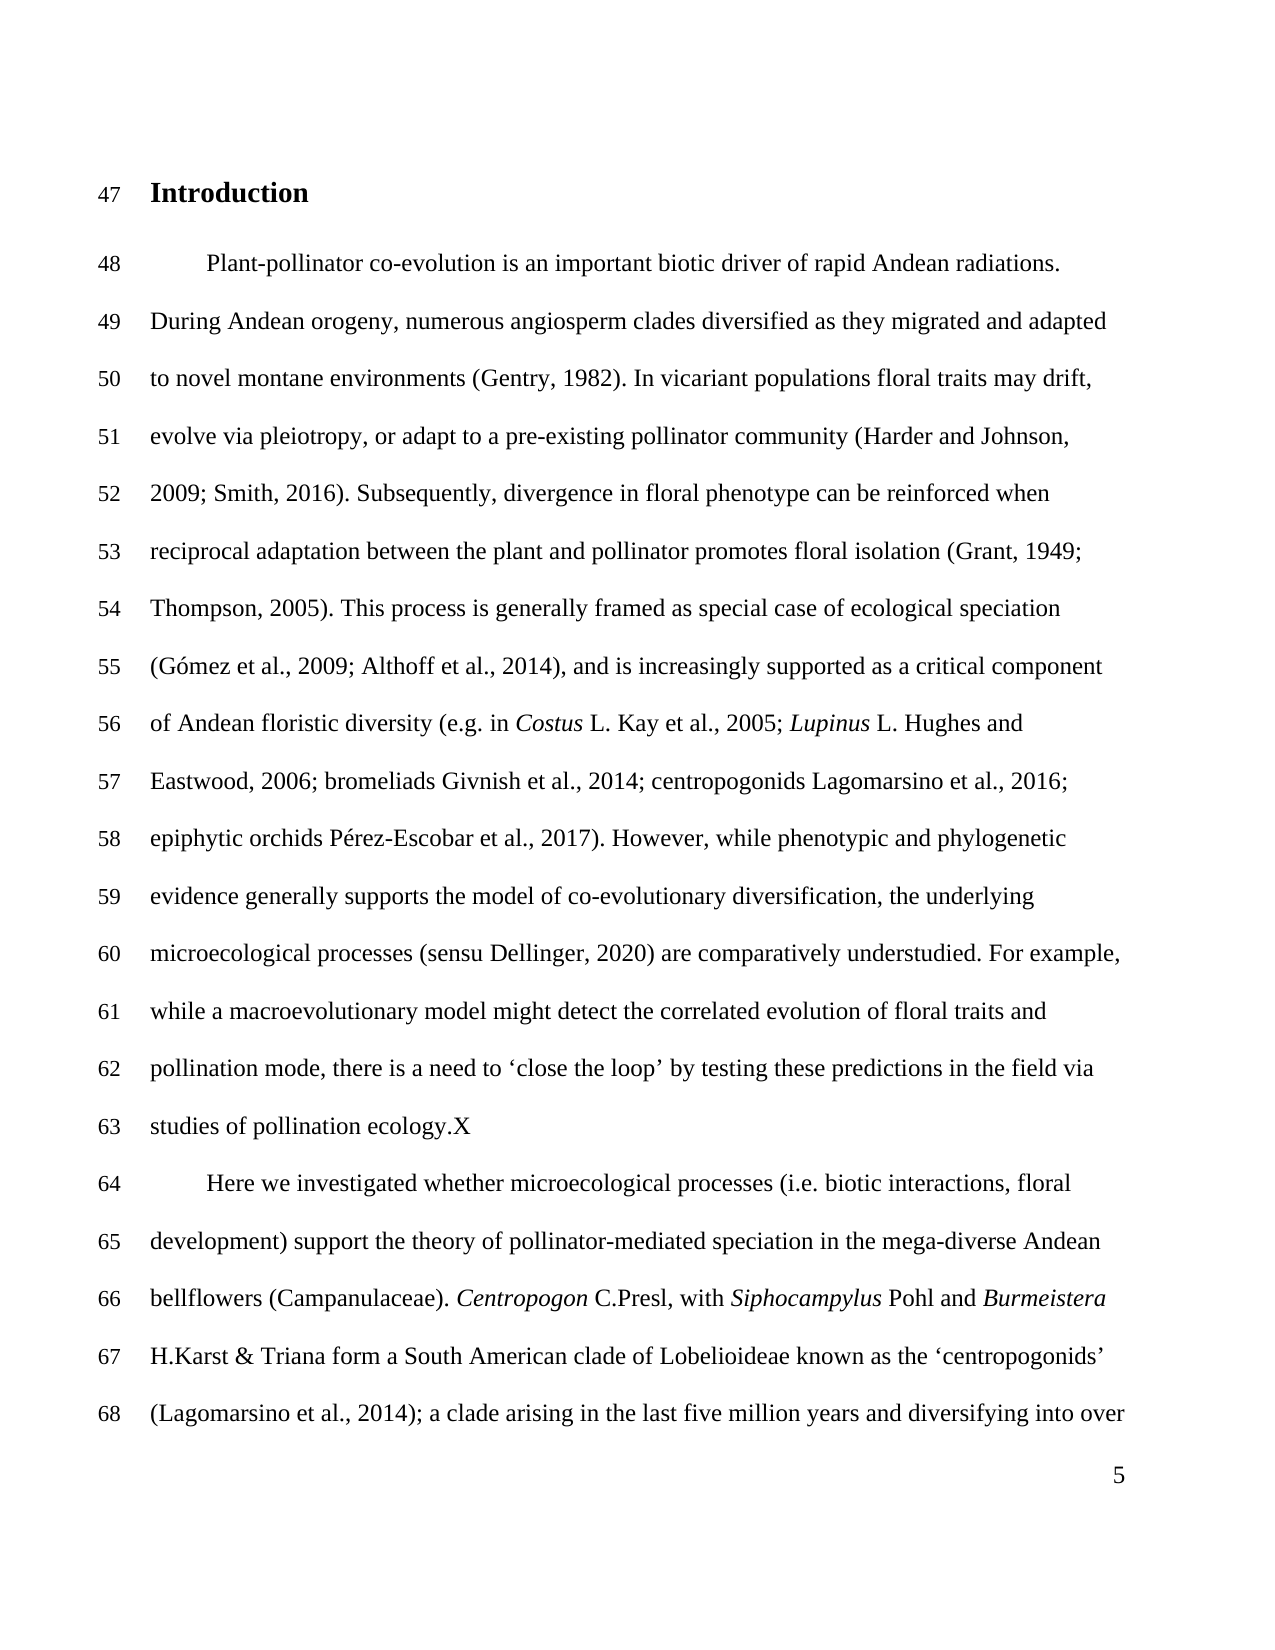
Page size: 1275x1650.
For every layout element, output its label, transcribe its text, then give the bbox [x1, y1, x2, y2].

subtitle Introduction [150, 175, 1125, 208]
